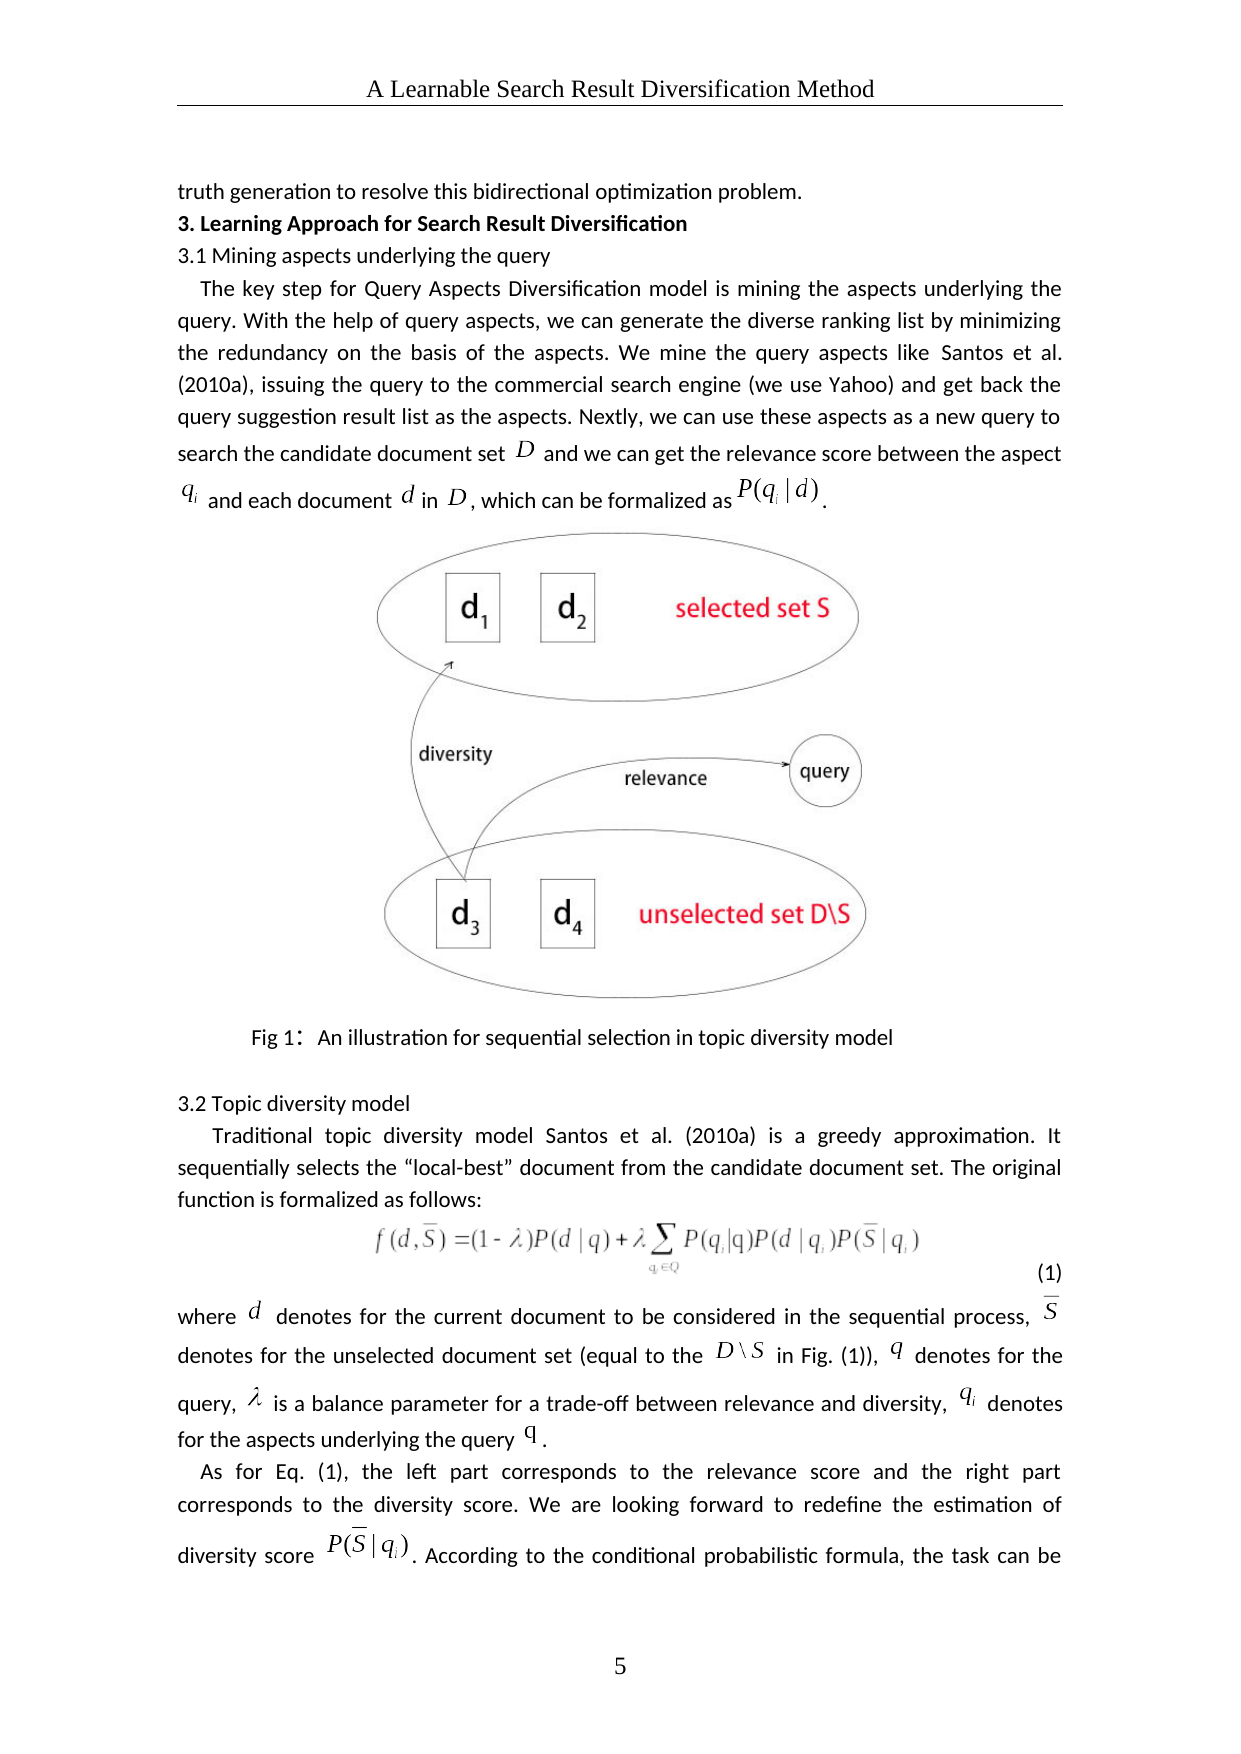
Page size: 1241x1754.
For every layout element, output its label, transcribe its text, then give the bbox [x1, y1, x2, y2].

text 3.2 Topic diversity model [177, 1089, 1063, 1117]
text The key step for Query Aspects Diversification model is mining the aspects underlying the query. With the help of query aspects, we can generate the diverse ranking list by minimizing the redundancy on the basis of the aspects. We mine the query aspects like Santos et al. (2010a), issuing the query to the commercial search engine (we use Yahoo) and get back the query suggestion result list as the aspects. Nextly, we can use these aspects as a new query to search the candidate document set and we can get the relevance score between the aspect and each document in , which can be formalized as. [177, 274, 1063, 514]
text 3. Learning Approach for Search Result Diversification [177, 209, 1063, 237]
text where denotes for the current document to be considered in the sequential process, denotes for the unselected document set (equal to the in Fig. (1)), denotes for the query, is a balance parameter for a trade-off between relevance and diversity, denotes for the aspects underlying the query . [177, 1290, 1063, 1453]
text Fig 1：An illustration for sequential selection in topic diversity model [177, 1018, 1063, 1052]
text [177, 177, 1063, 205]
text 3.1 Mining aspects underlying the query [177, 242, 1063, 269]
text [177, 1457, 1063, 1569]
text (1) [177, 1217, 1063, 1286]
picture [358, 518, 882, 1014]
text Traditional topic diversity model Santos et al. (2010a) is a greedy approximation. It sequentially selects the “local-best” document from the candidate document set. The original function is formalized as follows: [177, 1121, 1063, 1213]
